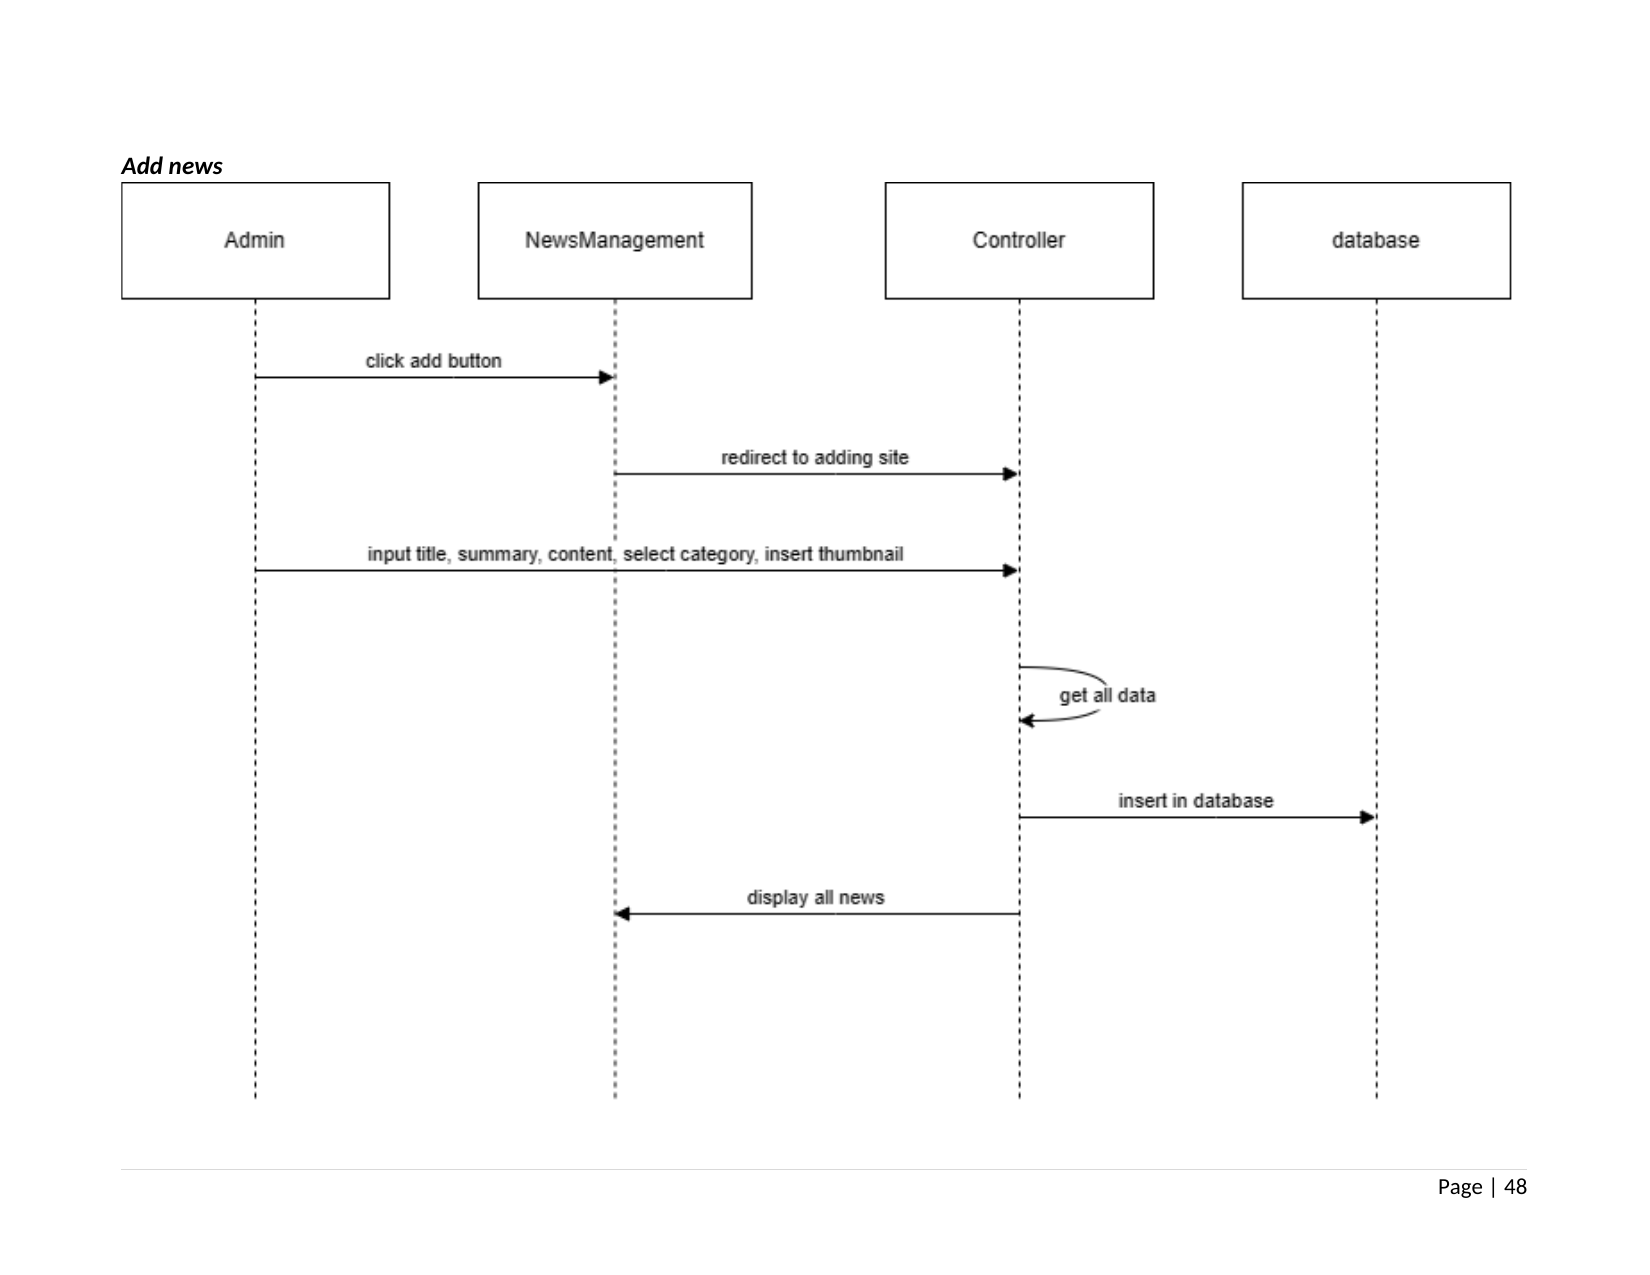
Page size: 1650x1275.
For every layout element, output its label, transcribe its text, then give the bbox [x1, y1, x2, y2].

subtitle Add news [121, 150, 1527, 181]
picture [121, 182, 1512, 1103]
